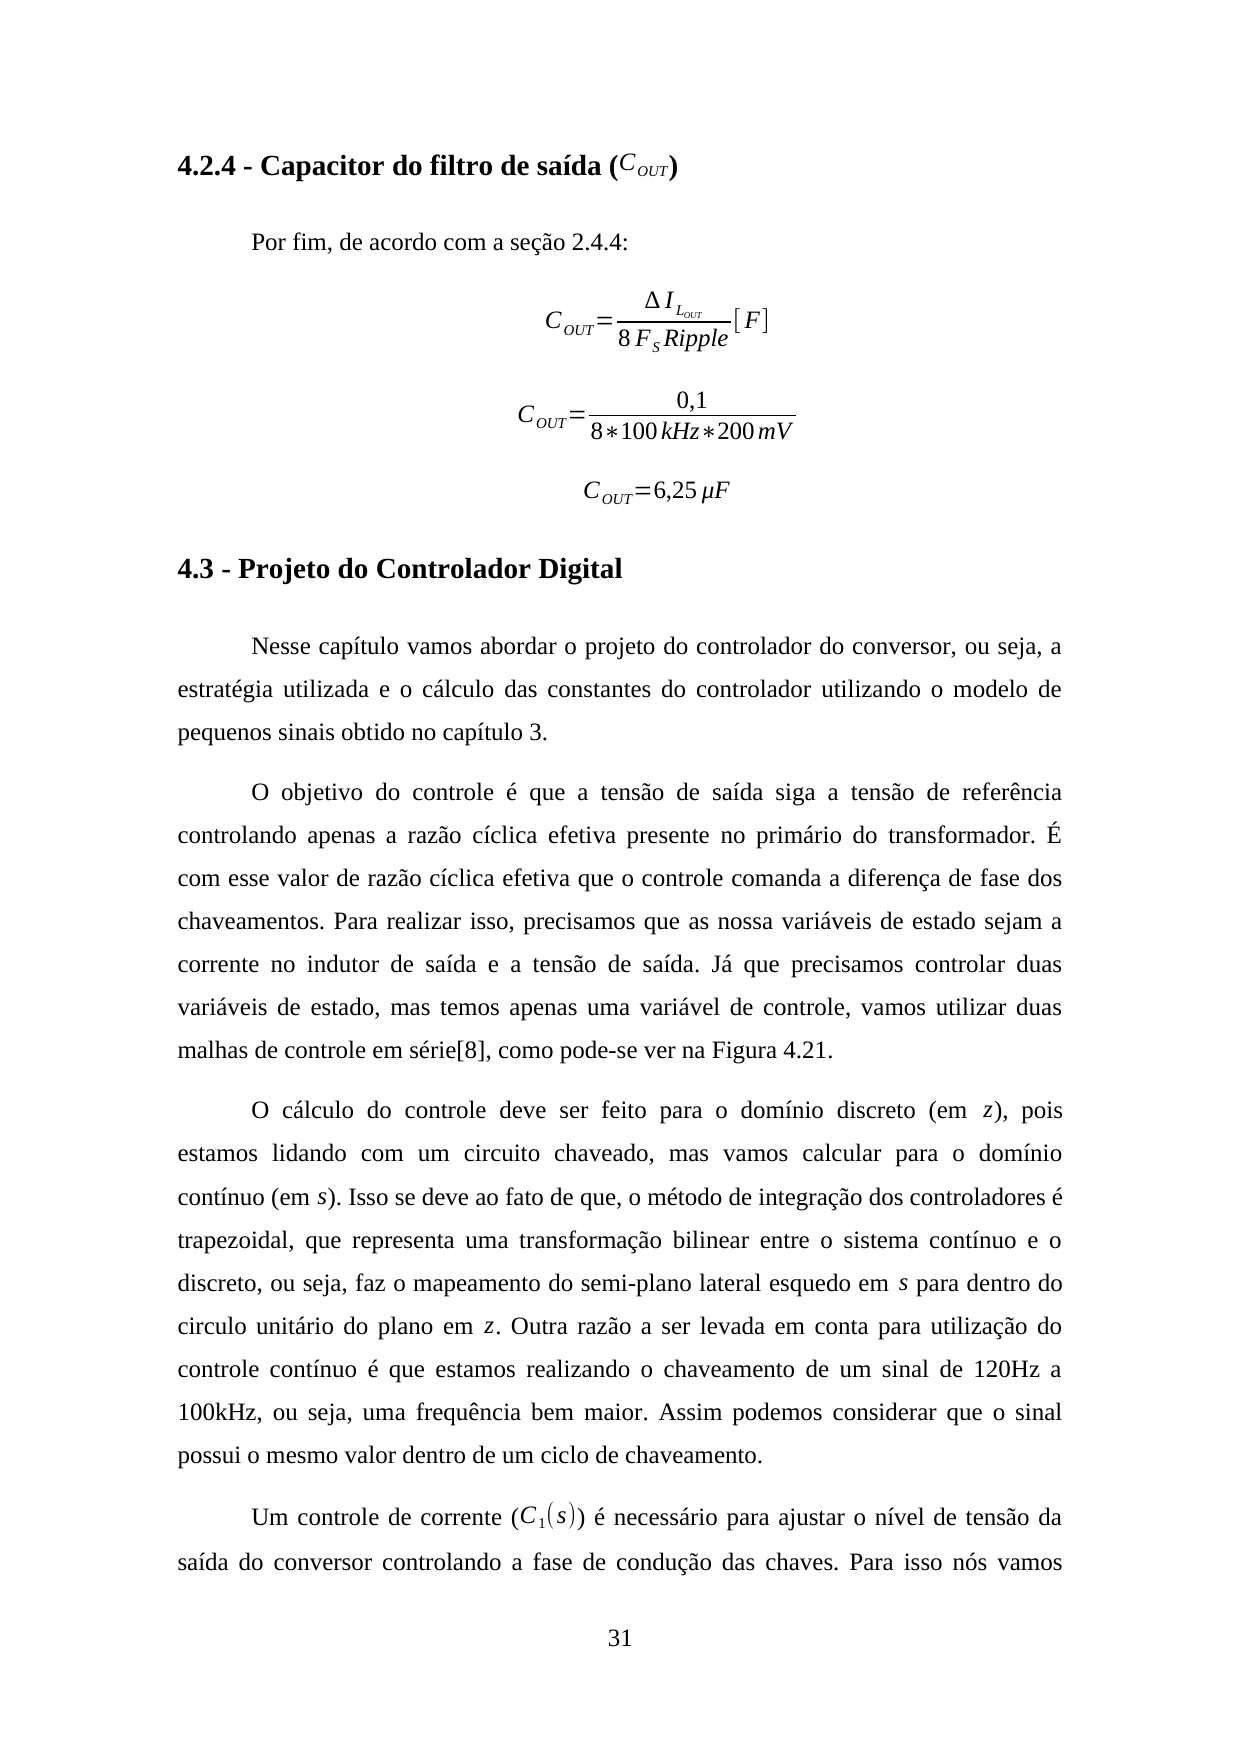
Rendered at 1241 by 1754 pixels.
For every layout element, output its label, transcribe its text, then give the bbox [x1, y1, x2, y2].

subtitle Capacitor do filtro de saída () [177, 148, 1063, 181]
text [177, 1500, 1063, 1575]
text Por fim, de acordo com a seção 2.4.4: [251, 227, 1063, 256]
subtitle Projeto do Controlador Digital [177, 551, 1063, 585]
text Nesse capítulo vamos abordar o projeto do controlador do conversor, ou seja, a estratégia utilizada e o cálculo das constantes do controlador utilizando o modelo de pequenos sinais obtido no capítulo 3. [177, 631, 1063, 746]
text O cálculo do controle deve ser feito para o domínio discreto (em ), pois estamos lidando com um circuito chaveado, mas vamos calcular para o domínio contínuo (em ). Isso se deve ao fato de que, o método de integração dos controladores é trapezoidal, que representa uma transformação bilinear entre o sistema contínuo e o discreto, ou seja, faz o mapeamento do semi-plano lateral esquedo em para dentro do circulo unitário do plano em . Outra razão a ser levada em conta para utilização do controle contínuo é que estamos realizando o chaveamento de um sinal de 120Hz a 100kHz, ou seja, uma frequência bem maior. Assim podemos considerar que o sinal possui o mesmo valor dentro de um ciclo de chaveamento. [177, 1095, 1063, 1469]
